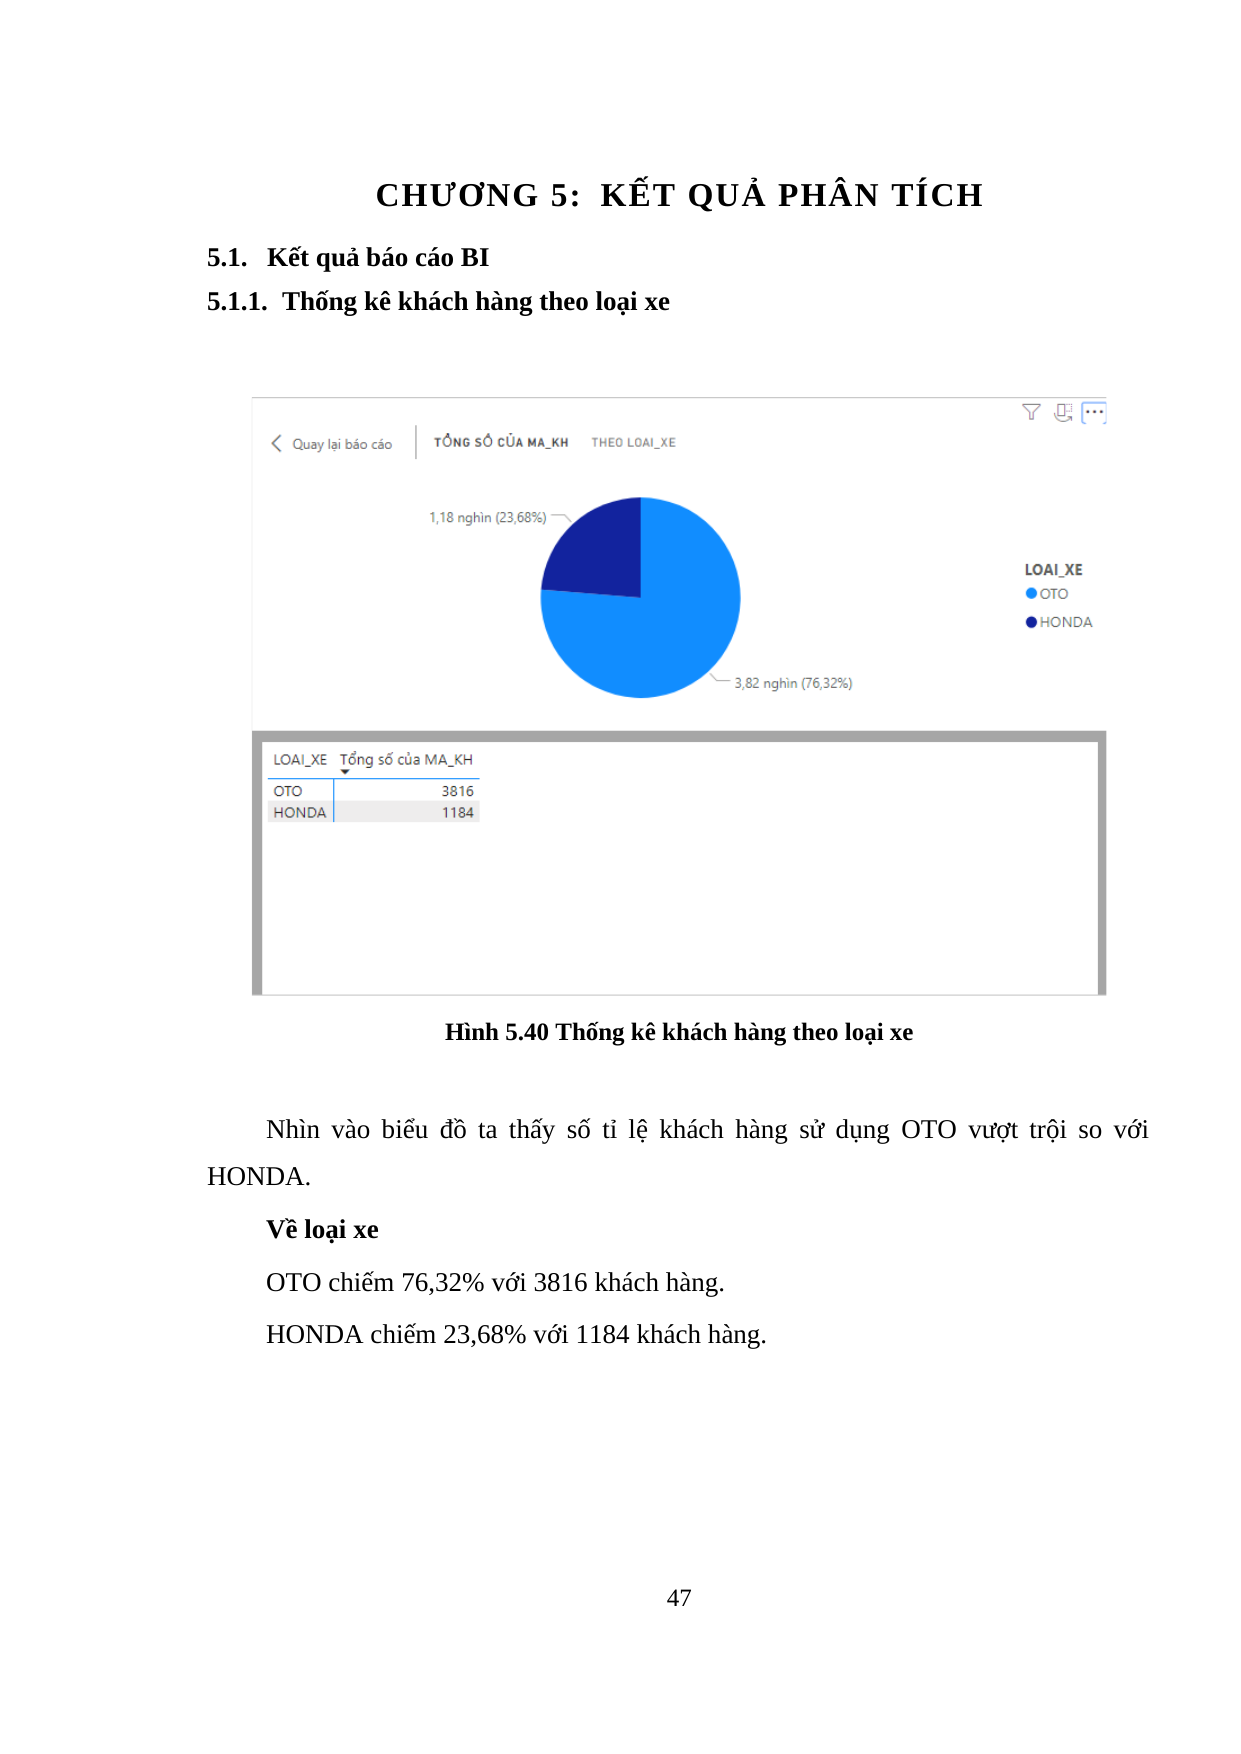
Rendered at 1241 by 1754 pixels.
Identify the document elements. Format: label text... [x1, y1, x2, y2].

text HONDA chiếm 23,68% với 1184 khách hàng. [207, 1318, 1152, 1350]
text OTO chiếm 76,32% với 3816 khách hàng. [207, 1266, 1152, 1297]
text Nhìn vào biểu đồ ta thấy số tỉ lệ khách hàng sử dụng OTO vượt trội so với HONDA. [207, 1113, 1152, 1191]
text Về loại xe [207, 1213, 1152, 1244]
subtitle Kết quả báo cáo BI [207, 241, 1152, 272]
subtitle KẾT QUẢ PHÂN TÍCH [207, 175, 1152, 213]
subtitle Thống kê khách hàng theo loại xe [207, 285, 1152, 316]
picture [251, 397, 1107, 998]
